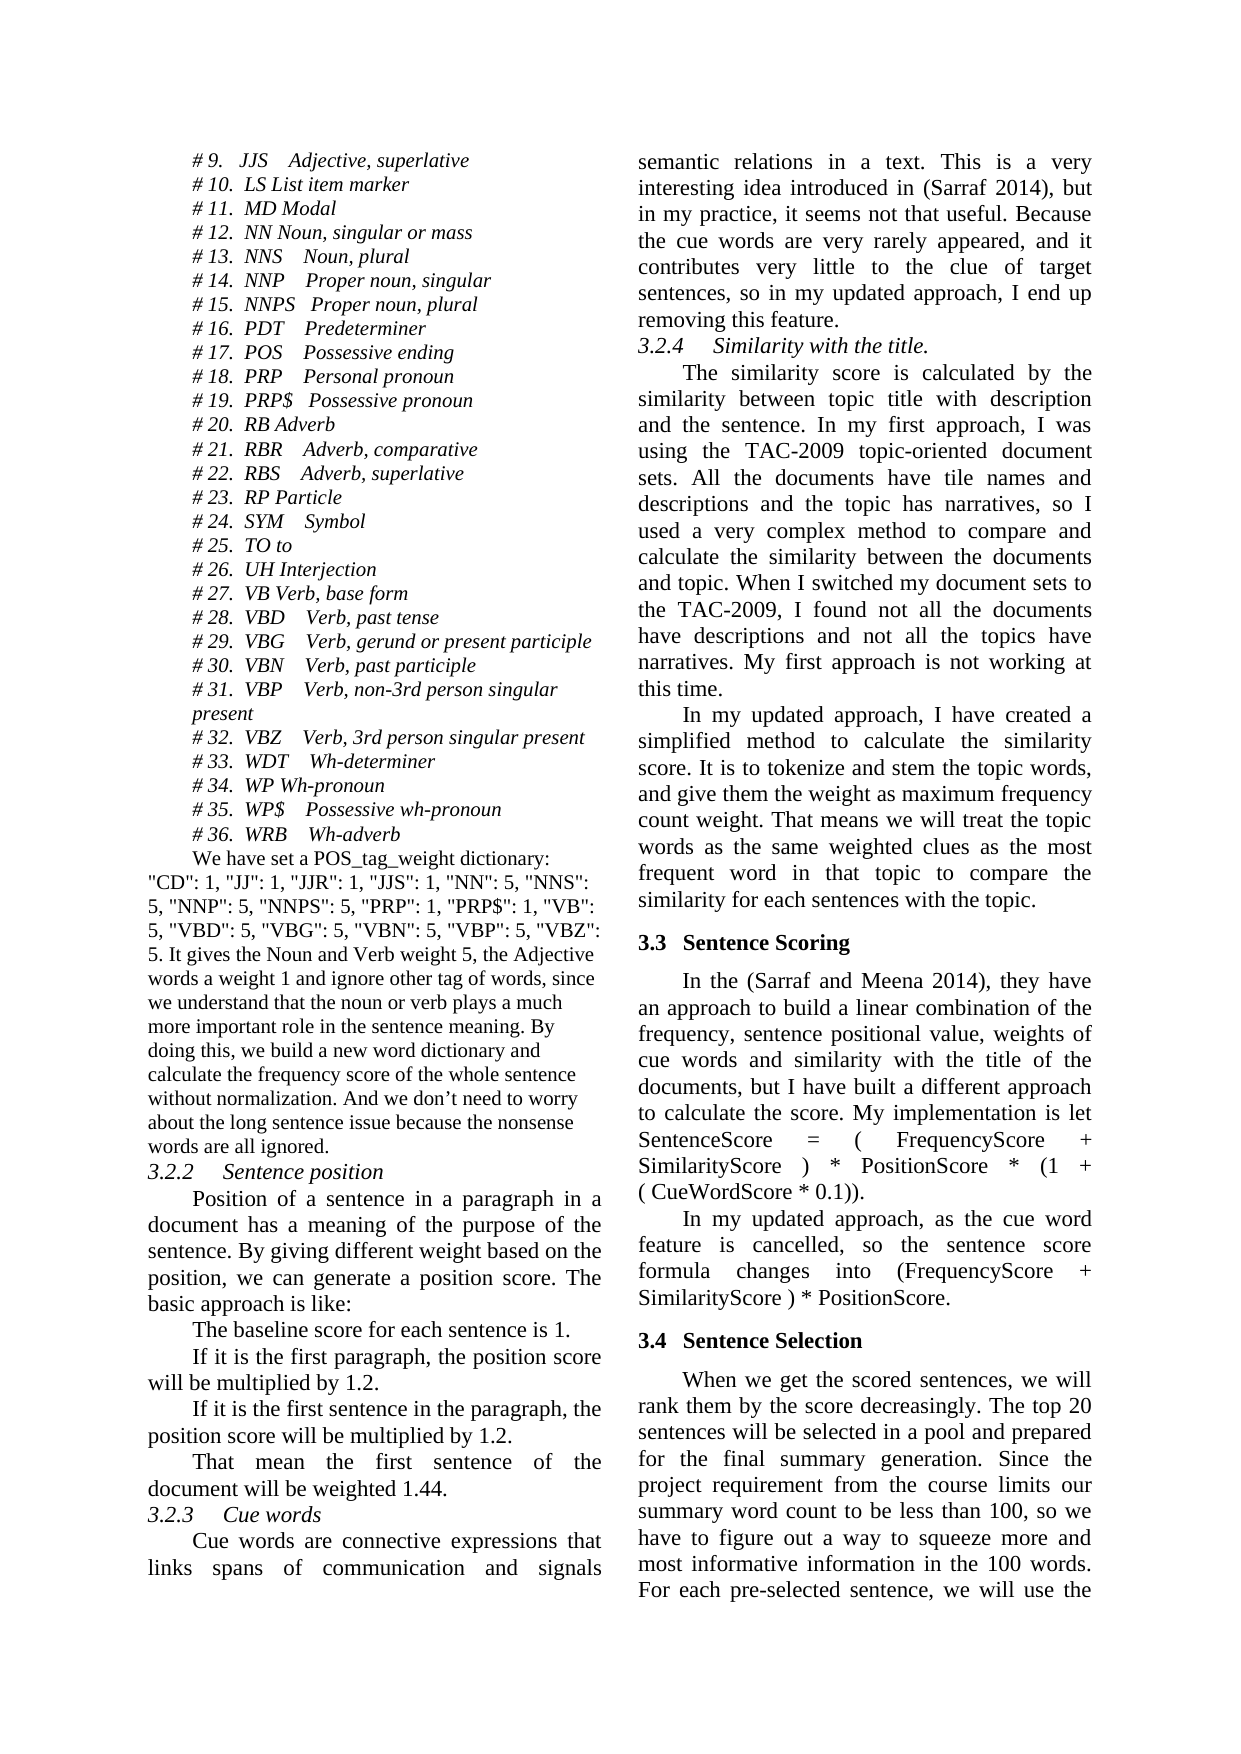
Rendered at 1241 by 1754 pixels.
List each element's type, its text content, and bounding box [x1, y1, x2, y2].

list Similarity with the title. [638, 332, 1092, 358]
text If it is the first sentence in the paragraph, the position score will be multiplied by 1.2. [148, 1396, 602, 1448]
text The baseline score for each sentence is 1. [148, 1316, 602, 1343]
list Cue words [148, 1501, 602, 1527]
text Cue words are connective expressions that links spans of communication and signals semantic relations in a text. This is a very interesting idea introduced in (Sarraf 2014), but in my practice, it seems not that useful. Because the cue words are very rarely appeared, and it contributes very little to the clue of target sentences, so in my updated approach, I end up removing this feature. [148, 1527, 602, 1580]
list Sentence position [148, 1158, 602, 1185]
text Position of a sentence in a paragraph in a document has a meaning of the purpose of the sentence. By giving different weight based on the position, we can generate a position score. The basic approach is like: [148, 1185, 602, 1316]
text That mean the first sentence of the document will be weighted 1.44. [148, 1448, 602, 1501]
text We have set a POS_tag_weight dictionary: "CD": 1, "JJ": 1, "JJR": 1, "JJS": 1, "NN": 5, "NNS": 5, "NNP": 5, "NNPS": 5, "PRP": 1, "PRP$": 1, "VB": 5, "VBD": 5, "VBG": 5, "VBN": 5, "VBP": 5, "VBZ": 5. It gives the Noun and Verb weight 5, the Adjective words a weight 1 and ignore other tag of words, since we understand that the noun or verb plays a much more important role in the sentence meaning. By doing this, we build a new word dictionary and calculate the frequency score of the whole sentence without normalization. And we don’t need to worry about the long sentence issue because the nonsense words are all ignored. [148, 846, 602, 1158]
text Cue words are connective expressions that links spans of communication and signals semantic relations in a text. This is a very interesting idea introduced in (Sarraf 2014), but in my practice, it seems not that useful. Because the cue words are very rarely appeared, and it contributes very little to the clue of target sentences, so in my updated approach, I end up removing this feature. [638, 148, 1092, 332]
text Sentence Selection [638, 1327, 1092, 1353]
text If it is the first paragraph, the position score will be multiplied by 1.2. [148, 1343, 602, 1396]
text In my updated approach, I have created a simplified method to calculate the similarity score. It is to tokenize and stem the topic words, and give them the weight as maximum frequency count weight. That means we will treat the topic words as the same weighted clues as the most frequent word in that topic to compare the similarity for each sentences with the topic. [638, 701, 1092, 912]
text Sentence Scoring [638, 929, 1092, 955]
text The similarity score is calculated by the similarity between topic title with description and the sentence. In my first approach, I was using the TAC-2009 topic-oriented document sets. All the documents have tile names and descriptions and the topic has narratives, so I used a very complex method to compare and calculate the similarity between the documents and topic. When I switched my document sets to the TAC-2009, I found not all the documents have descriptions and not all the topics have narratives. My first approach is not working at this time. [638, 358, 1092, 701]
text In my updated approach, as the cue word feature is cancelled, so the sentence score formula changes into (FrequencyScore + SimilarityScore ) * PositionScore. [638, 1205, 1092, 1310]
text In the (Sarraf and Meena 2014), they have an approach to build a linear combination of the frequency, sentence positional value, weights of cue words and similarity with the title of the documents, but I have built a different approach to calculate the score. My implementation is let SentenceScore = ( FrequencyScore + SimilarityScore ) * PositionScore * (1 + ( CueWordScore * 0.1)). [638, 967, 1092, 1205]
